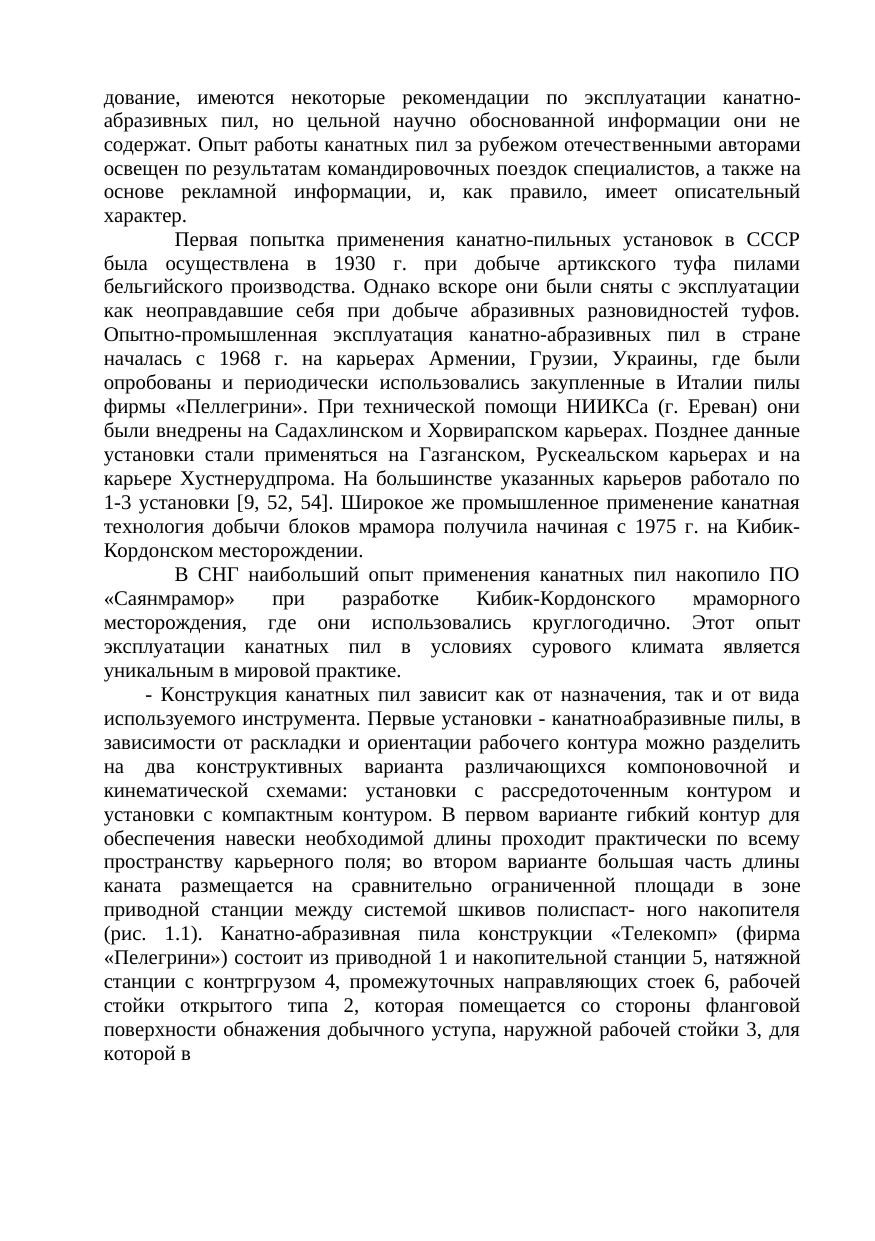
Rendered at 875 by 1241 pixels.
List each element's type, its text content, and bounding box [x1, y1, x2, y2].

text - Конструкция канатных пил зависит как от назначения, так и от вида используемого инструмента. Первые установки - канатноабразивные пилы, в зависимости от раскладки и ориентации рабочего контура можно разделить на два конструктивных варианта различающихся компоновочной и кинематической схемами: установки с рассредоточенным контуром и установки с компактным контуром. В первом варианте гибкий контур для обеспечения навески необходимой длины проходит практически по всему пространству карьерного поля; во втором варианте большая часть длины каната размещается на сравнительно ограниченной площади в зоне приводной станции между системой шкивов полиспаст- ного накопителя (рис. 1.1). Канатно-абразивная пила конструкции «Телекомп» (фирма «Пелегрини») состоит из приводной 1 и накопительной станции 5, натяжной станции с контргрузом 4, промежуточных направляющих стоек 6, рабочей стойки открытого типа 2, которая помещается со стороны фланговой поверхности обнажения добычного уступа, наружной рабочей стойки 3, для которой в [103, 682, 801, 1065]
text дование, имеются некоторые рекомендации по эксплуатации канатно-абразивных пил, но цельной научно обоснованной информации они не содержат. Опыт работы канатных пил за рубежом отечественными авторами освещен по результатам командировочных поездок специалистов, а также на основе рекламной информации, и, как правило, имеет описательный характер. [103, 86, 801, 227]
text Первая попытка применения канатно-пильных установок в СССР была осуществлена в 1930 г. при добыче артикского туфа пилами бельгийского производства. Однако вскоре они были сняты с эксплуатации как неоправдавшие себя при добыче абразивных разновидностей туфов. Опытно-промышленная эксплуатация канатно-абразивных пил в стране началась с 1968 г. на карьерах Армении, Грузии, Украины, где были опробованы и периодически использовались закупленные в Италии пилы фирмы «Пеллегрини». При технической помощи НИИКСа (г. Ереван) они были внедрены на Садахлинском и Хорвирапском карьерах. Позднее данные установки стали применяться на Газганском, Рускеальском карьерах и на карьере Хустнерудпрома. На большинстве указанных карьеров работало по 1-3 установки [9, 52, 54]. Широкое же промышленное применение канатная технология добычи блоков мрамора получила начиная с 1975 г. на Кибик-Кордонском месторождении. [103, 227, 801, 562]
text В СНГ наибольший опыт применения канатных пил накопило ПО «Саянмрамор» при разработке Кибик-Кордонского мраморного месторождения, где они использовались круглогодично. Этот опыт эксплуатации канатных пил в условиях сурового климата является уникальным в мировой практике. [103, 562, 801, 682]
